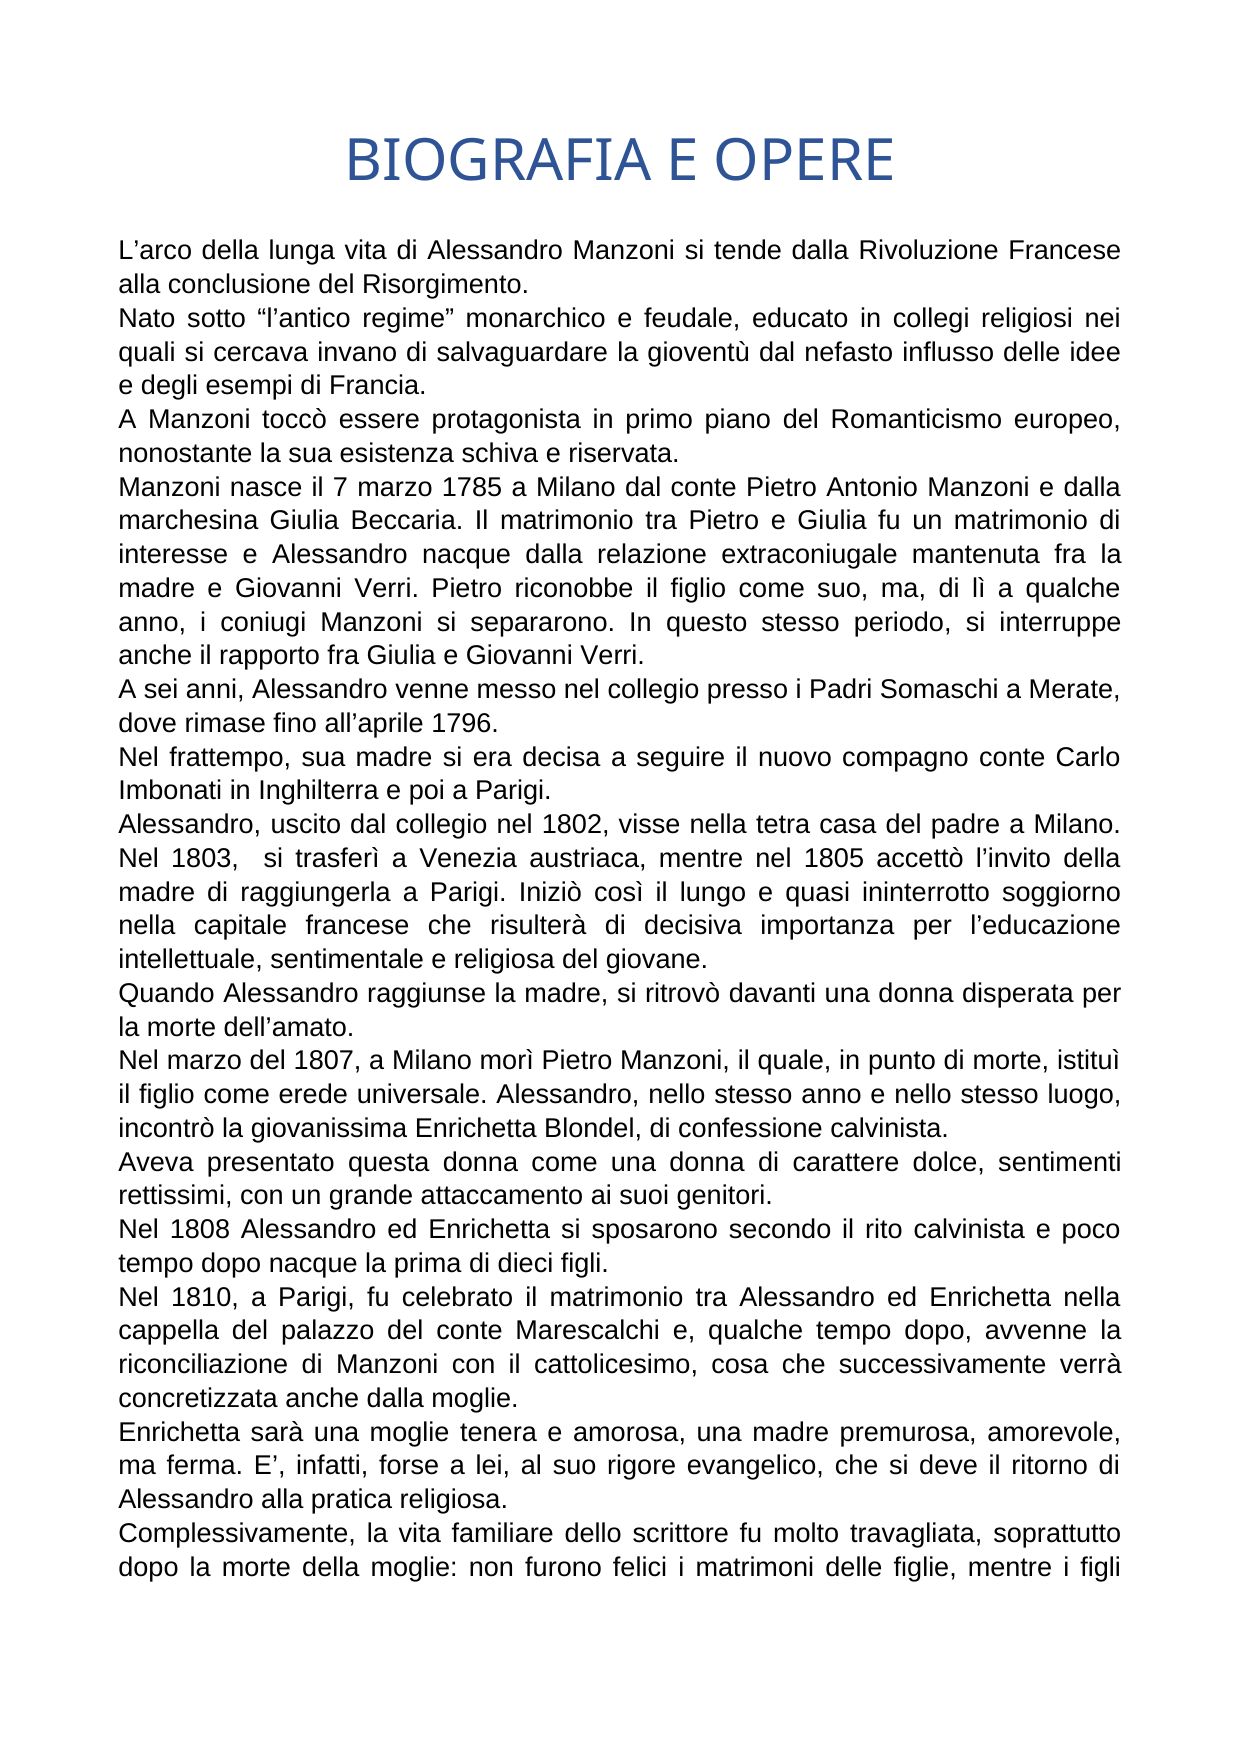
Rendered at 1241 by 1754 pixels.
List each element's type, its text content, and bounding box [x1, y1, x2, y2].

text A Manzoni toccò essere protagonista in primo piano del Romanticismo europeo, nonostante la sua esistenza schiva e riservata. [118, 403, 1122, 468]
text BIOGRAFIA E OPERE [118, 118, 1122, 198]
text Alessandro, uscito dal collegio nel 1802, visse nella tetra casa del padre a Milano. Nel 1803, si trasferì a Venezia austriaca, mentre nel 1805 accettò l’invito della madre di raggiungerla a Parigi. Iniziò così il lungo e quasi ininterrotto soggiorno nella capitale francese che risulterà di decisiva importanza per l’educazione intellettuale, sentimentale e religiosa del giovane. [118, 808, 1122, 974]
text Enrichetta sarà una moglie tenera e amorosa, una madre premurosa, amorevole, ma ferma. E’, infatti, forse a lei, al suo rigore evangelico, che si deve il ritorno di Alessandro alla pratica religiosa. [118, 1416, 1122, 1514]
text Nel marzo del 1807, a Milano morì Pietro Manzoni, il quale, in punto di morte, istituì il figlio come erede universale. Alessandro, nello stesso anno e nello stesso luogo, incontrò la giovanissima Enrichetta Blondel, di confessione calvinista. [118, 1044, 1122, 1143]
text Manzoni nasce il 7 marzo 1785 a Milano dal conte Pietro Antonio Manzoni e dalla marchesina Giulia Beccaria. Il matrimonio tra Pietro e Giulia fu un matrimonio di interesse e Alessandro nacque dalla relazione extraconiugale mantenuta fra la madre e Giovanni Verri. Pietro riconobbe il figlio come suo, ma, di lì a qualche anno, i coniugi Manzoni si separarono. In questo stesso periodo, si interruppe anche il rapporto fra Giulia e Giovanni Verri. [118, 471, 1122, 671]
text Quando Alessandro raggiunse la madre, si ritrovò davanti una donna disperata per la morte dell’amato. [118, 977, 1122, 1042]
text Nato sotto “l’antico regime” monarchico e feudale, educato in collegi religiosi nei quali si cercava invano di salvaguardare la gioventù dal nefasto influsso delle idee e degli esempi di Francia. [118, 302, 1122, 401]
text Aveva presentato questa donna come una donna di carattere dolce, sentimenti rettissimi, con un grande attaccamento ai suoi genitori. [118, 1146, 1122, 1211]
text A sei anni, Alessandro venne messo nel collegio presso i Padri Somaschi a Merate, dove rimase fino all’aprile 1796. [118, 673, 1122, 738]
text L’arco della lunga vita di Alessandro Manzoni si tende dalla Rivoluzione Francese alla conclusione del Risorgimento. [118, 234, 1122, 299]
text Nel 1808 Alessandro ed Enrichetta si sposarono secondo il rito calvinista e poco tempo dopo nacque la prima di dieci figli. [118, 1213, 1122, 1278]
text Nel frattempo, sua madre si era decisa a seguire il nuovo compagno conte Carlo Imbonati in Inghilterra e poi a Parigi. [118, 741, 1122, 806]
text Nel 1810, a Parigi, fu celebrato il matrimonio tra Alessandro ed Enrichetta nella cappella del palazzo del conte Marescalchi e, qualche tempo dopo, avvenne la riconciliazione di Manzoni con il cattolicesimo, cosa che successivamente verrà concretizzata anche dalla moglie. [118, 1281, 1122, 1413]
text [118, 1517, 1122, 1582]
